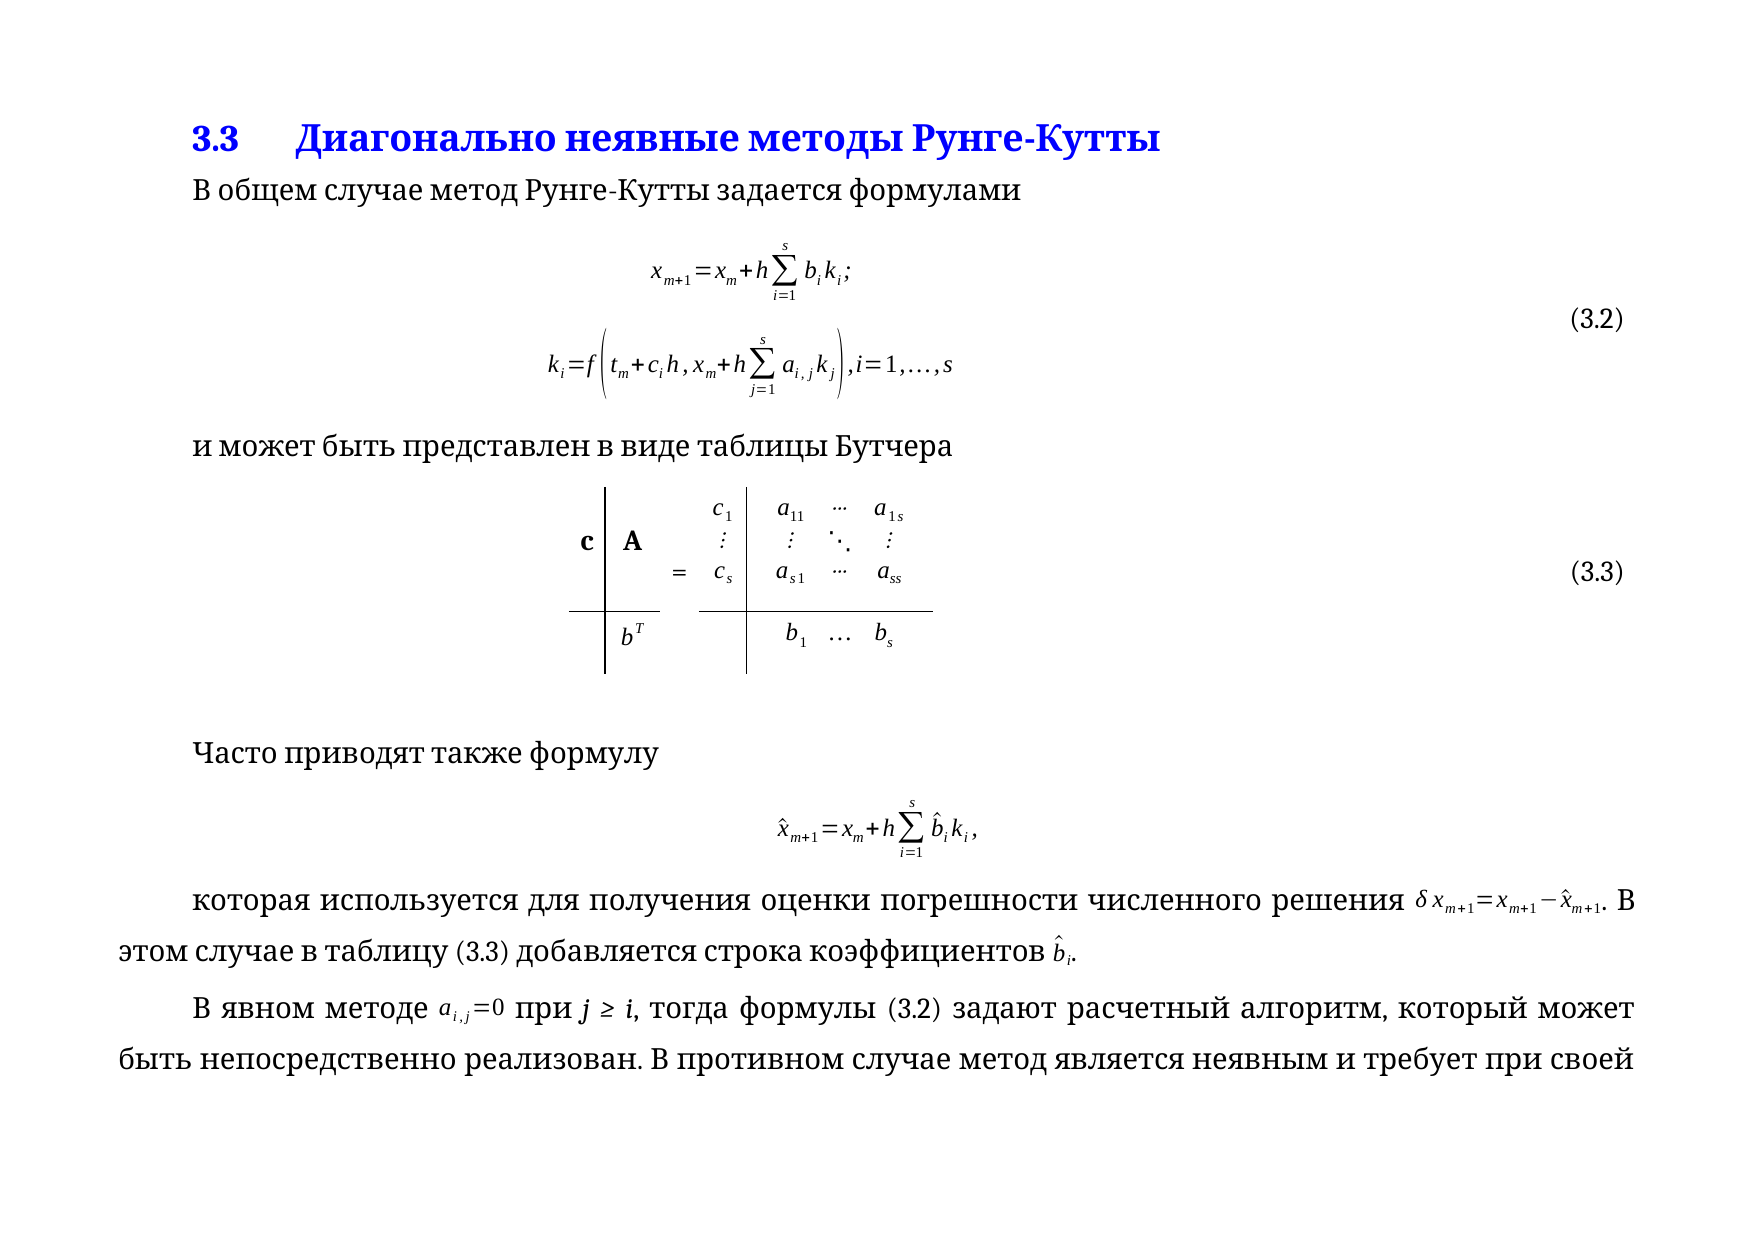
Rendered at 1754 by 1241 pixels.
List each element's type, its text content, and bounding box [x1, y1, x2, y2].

table_header (3.2) [1384, 230, 1636, 424]
text В общем случае метод Рунге-Кутты задается формулами [118, 174, 1636, 207]
table_header (3.3) [1384, 487, 1636, 674]
table_header [606, 487, 746, 674]
table_header [747, 487, 1383, 674]
text и может быть представлен в виде таблицы Бутчера [118, 430, 1636, 464]
text Часто приводят также формулу [118, 737, 1636, 771]
subtitle Диагонально неявные методы Рунге-Кутты [118, 118, 1636, 161]
table_header [118, 487, 604, 674]
text которая используется для получения оценки погрешности численного решения . В этом случае в таблицу (3.3) добавляется строка коэффициентов . [118, 884, 1636, 969]
table_header [118, 230, 1383, 424]
